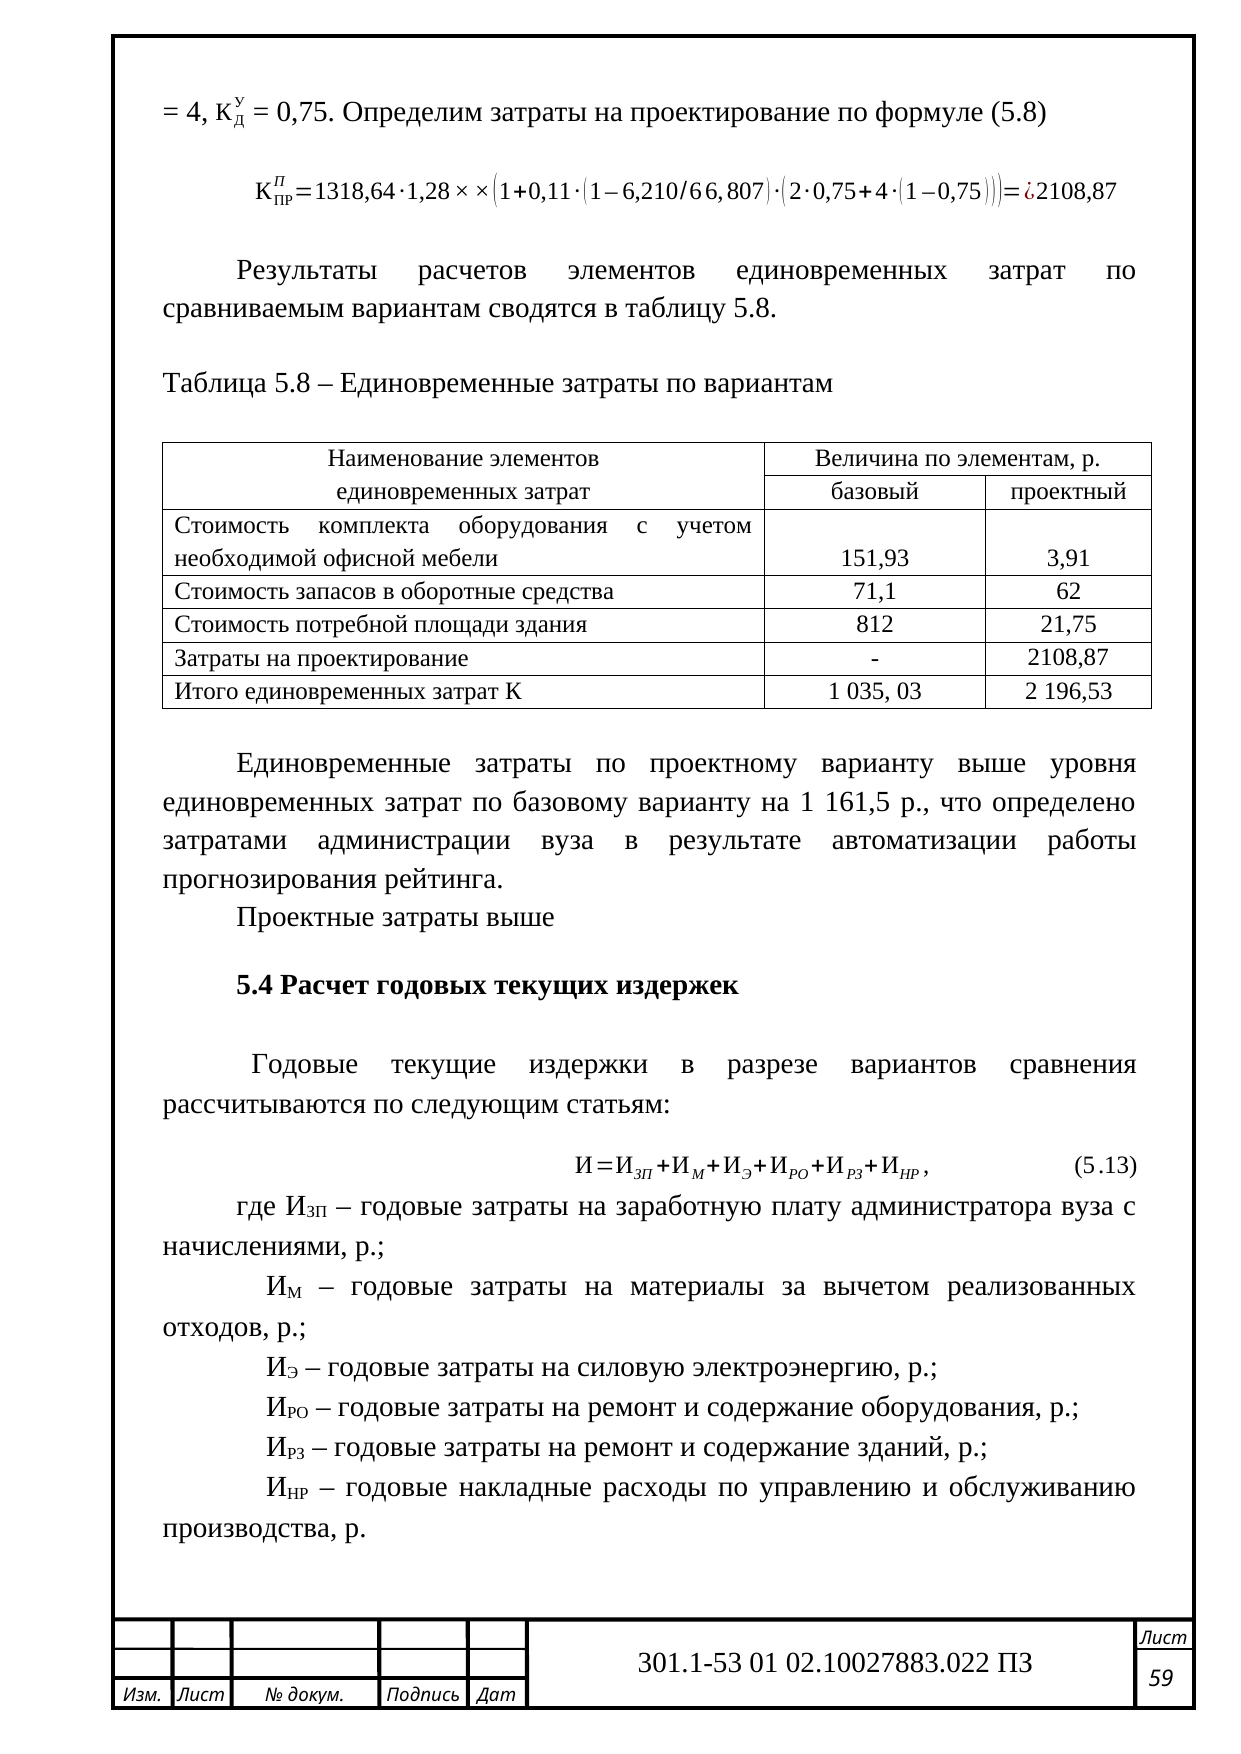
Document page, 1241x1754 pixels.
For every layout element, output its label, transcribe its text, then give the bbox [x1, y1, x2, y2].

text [162, 94, 1137, 129]
table_cell Стоимость запасов в оборотные средства [163, 576, 764, 608]
table_cell Затраты на проектирование [163, 643, 764, 675]
text Годовые текущие издержки в разрезе вариантов сравнения рассчитываются по следующим статьям: [162, 1046, 1137, 1120]
table_cell Итого единовременных затрат К [163, 676, 764, 708]
table_cell 151,93 [765, 510, 985, 575]
text ИЭ – годовые затраты на силовую электроэнергию, р.; [162, 1349, 1137, 1382]
table_header Наименование элементов единовременных затрат [163, 443, 764, 509]
text 5.4 Расчет годовых текущих издержек [162, 967, 1181, 1001]
text Таблица 5.8 – Единовременные затраты по вариантам [162, 365, 1137, 398]
table_cell Стоимость потребной площади здания [163, 609, 764, 642]
table_cell проектный [986, 476, 1151, 509]
text Проектные затраты выше [162, 899, 1137, 933]
table_cell 1 035, 03 [765, 676, 985, 708]
table_header Величина по элементам, р. [765, 443, 1151, 475]
text ИРЗ – годовые затраты на ремонт и содержание зданий, р.; [162, 1429, 1137, 1463]
text Единовременные затраты по проектному варианту выше уровня единовременных затрат по базовому варианту на 1 161,5 р., что определено затратами администрации вуза в результате автоматизации работы прогнозирования рейтинга. [162, 745, 1137, 894]
text Результаты расчетов элементов единовременных затрат по сравниваемым вариантам сводятся в таблицу 5.8. [162, 252, 1137, 324]
table_cell 812 [765, 609, 985, 642]
table_cell 62 [986, 576, 1151, 608]
table_cell Стоимость комплекта оборудования с учетом необходимой офисной мебели [163, 510, 764, 575]
table_cell 2 196,53 [986, 676, 1151, 708]
table_cell [986, 643, 1151, 675]
text где ИЗП – годовые затраты на заработную плату администратора вуза с начислениями, р.; [162, 1188, 1137, 1262]
table_cell 71,1 [765, 576, 985, 608]
table_cell 3,91 [986, 510, 1151, 575]
table_cell базовый [765, 476, 985, 509]
text ИРО – годовые затраты на ремонт и содержание оборудования, р.; [162, 1389, 1137, 1423]
text ИМ – годовые затраты на материалы за вычетом реализованных отходов, р.; [162, 1268, 1137, 1342]
table_cell - [765, 643, 985, 675]
table_cell 21,75 [986, 609, 1151, 642]
text ИНР – годовые накладные расходы по управлению и обслуживанию производства, р. [162, 1469, 1137, 1543]
